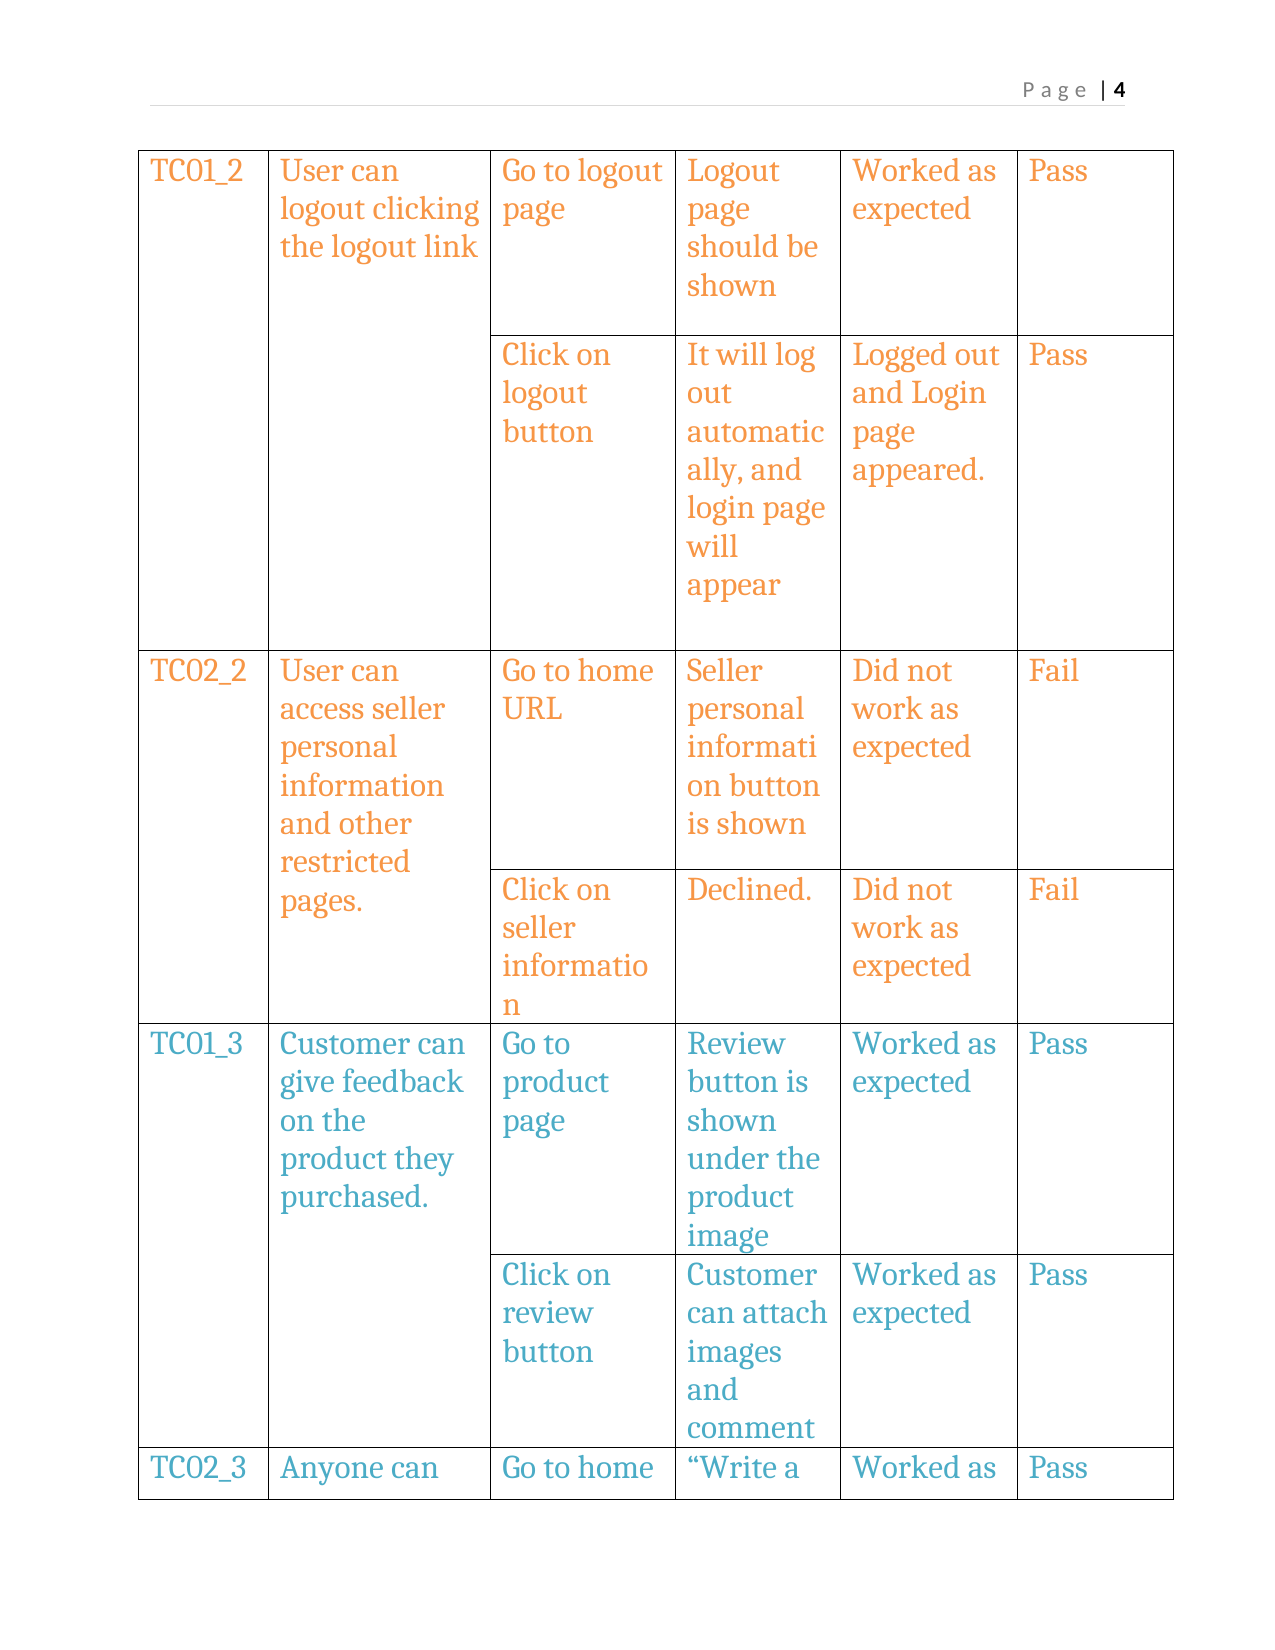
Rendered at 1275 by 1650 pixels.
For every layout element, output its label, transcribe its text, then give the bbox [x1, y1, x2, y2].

table_cell Worked as expected [841, 1448, 1017, 1499]
table_cell It will log out automatically, and login page will appear [676, 336, 840, 650]
table_cell Declined. [676, 870, 840, 1023]
table_cell Seller personal information button is shown [676, 651, 840, 869]
table_cell Did not work as expected [841, 870, 1017, 1023]
table_cell TC01_2 [139, 151, 268, 650]
table_cell Review button is shown under the product image [676, 1024, 840, 1254]
table_cell Click on logout button [491, 336, 675, 650]
table_cell Fail [1018, 870, 1173, 1023]
table_cell Go to product page [491, 1024, 675, 1254]
table_cell Did not work as expected [841, 651, 1017, 869]
table_cell Customer can give feedback on the product they purchased. [269, 1024, 490, 1447]
table_cell Pass [1018, 1448, 1173, 1499]
table_cell Go to home URL [491, 651, 675, 869]
table_cell Pass [1018, 336, 1173, 650]
table_cell Pass [1018, 1024, 1173, 1254]
table_cell Logged out and Login page appeared. [841, 336, 1017, 650]
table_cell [269, 1448, 490, 1499]
table_cell Go to logout page [491, 151, 675, 334]
table_cell Worked as expected [841, 1255, 1017, 1447]
table_cell Fail [1018, 651, 1173, 869]
table_cell Go to home URL [491, 1448, 675, 1499]
table_cell Worked as expected [841, 151, 1017, 334]
table_cell User can access seller personal information and other restricted pages. [269, 651, 490, 1023]
table_cell Logout page should be shown [676, 151, 840, 334]
table_cell TC01_3 [139, 1024, 268, 1447]
table_cell Pass [1018, 151, 1173, 334]
table_cell Click on review button [491, 1255, 675, 1447]
table_cell Customer can attach images and comment [676, 1255, 840, 1447]
table_cell Pass [1018, 1255, 1173, 1447]
table_cell TC02_2 [139, 651, 268, 1023]
table_cell Worked as expected [841, 1024, 1017, 1254]
table_cell TC02_3 [139, 1448, 268, 1499]
table_cell Click on seller information [491, 870, 675, 1023]
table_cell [676, 1448, 840, 1499]
table_cell User can logout clicking the logout link [269, 151, 490, 650]
